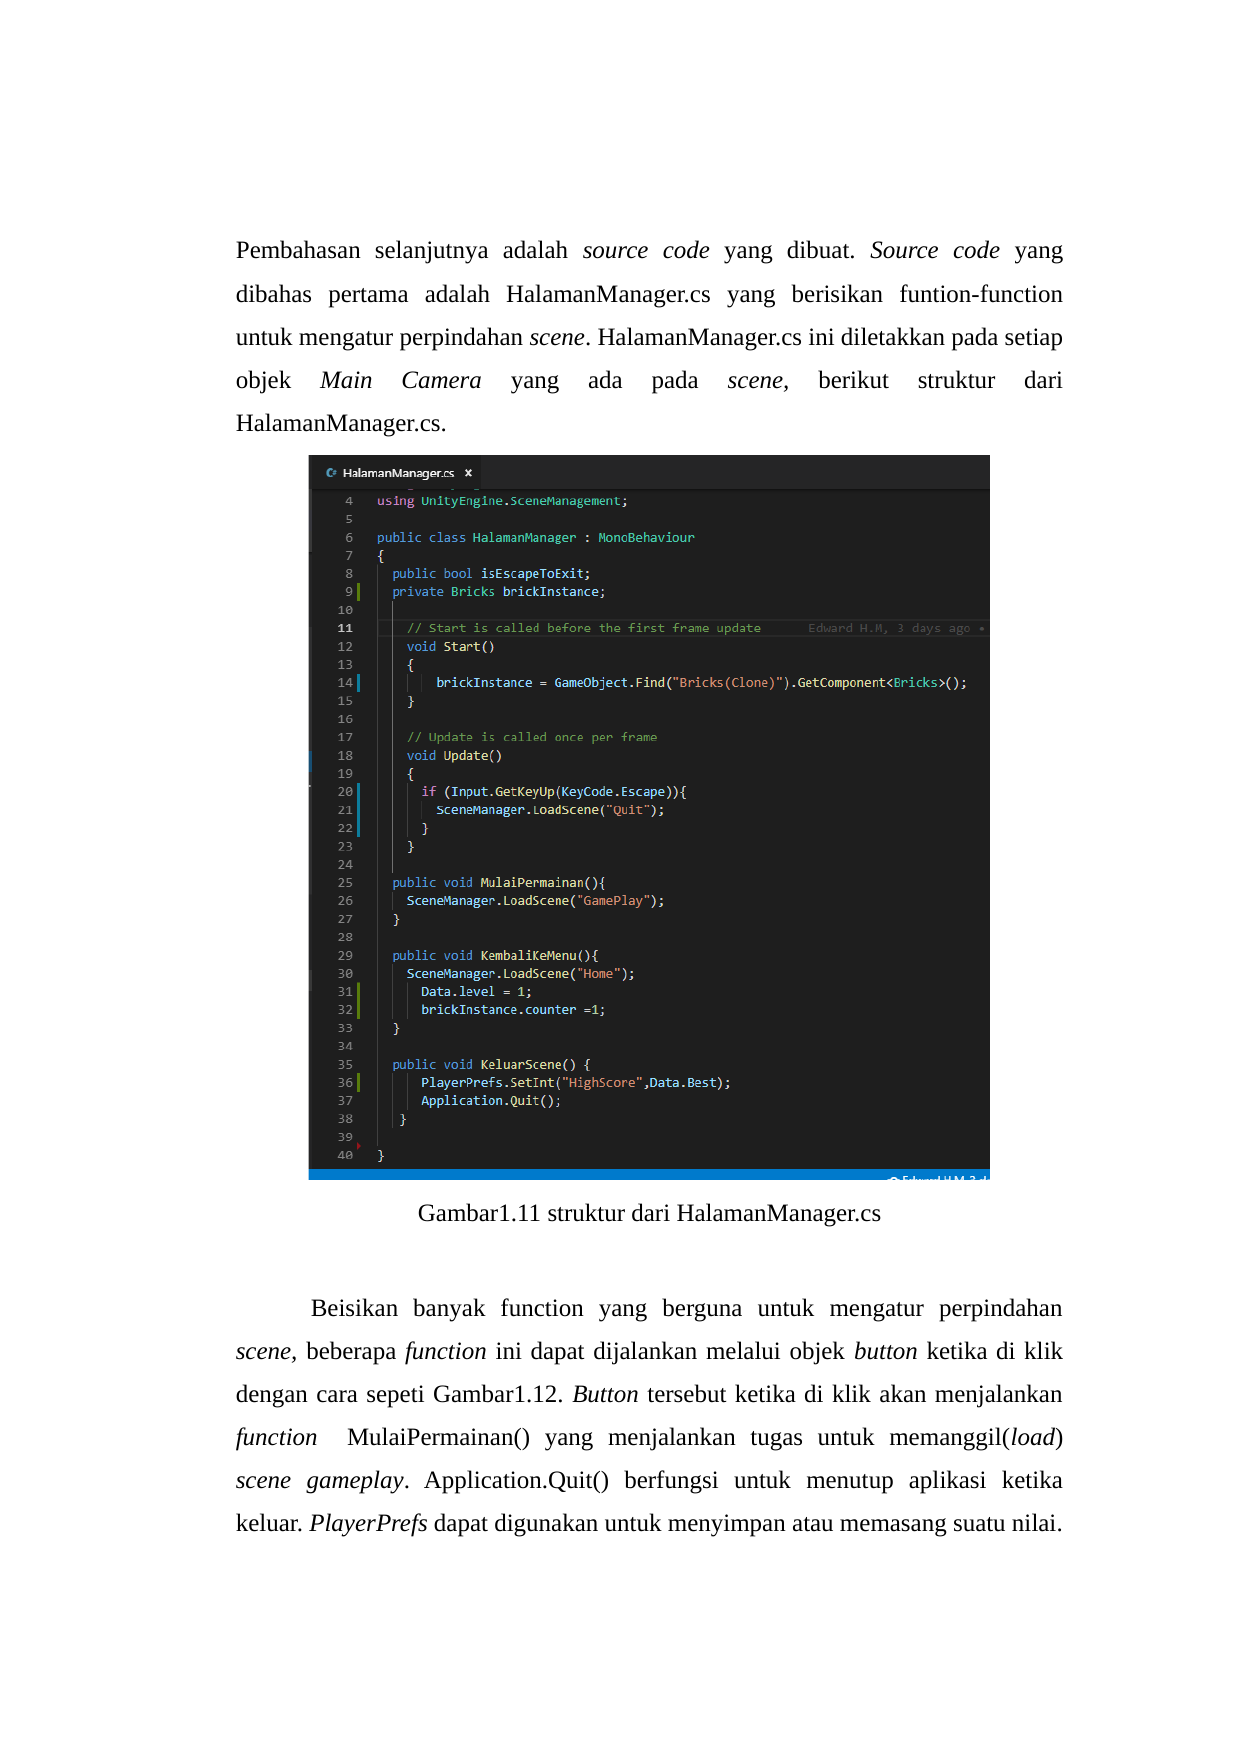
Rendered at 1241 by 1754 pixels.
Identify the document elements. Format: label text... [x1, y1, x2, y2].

text Pembahasan selanjutnya adalah source code yang dibuat. Source code yang dibahas pertama adalah HalamanManager.cs yang berisikan funtion-function untuk mengatur perpindahan scene. HalamanManager.cs ini diletakkan pada setiap objek Main Camera yang ada pada scene, berikut struktur dari HalamanManager.cs. [236, 236, 1063, 437]
text Gambar1.11 struktur dari HalamanManager.cs [236, 1198, 1063, 1227]
picture [308, 455, 990, 1180]
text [236, 1293, 1063, 1537]
